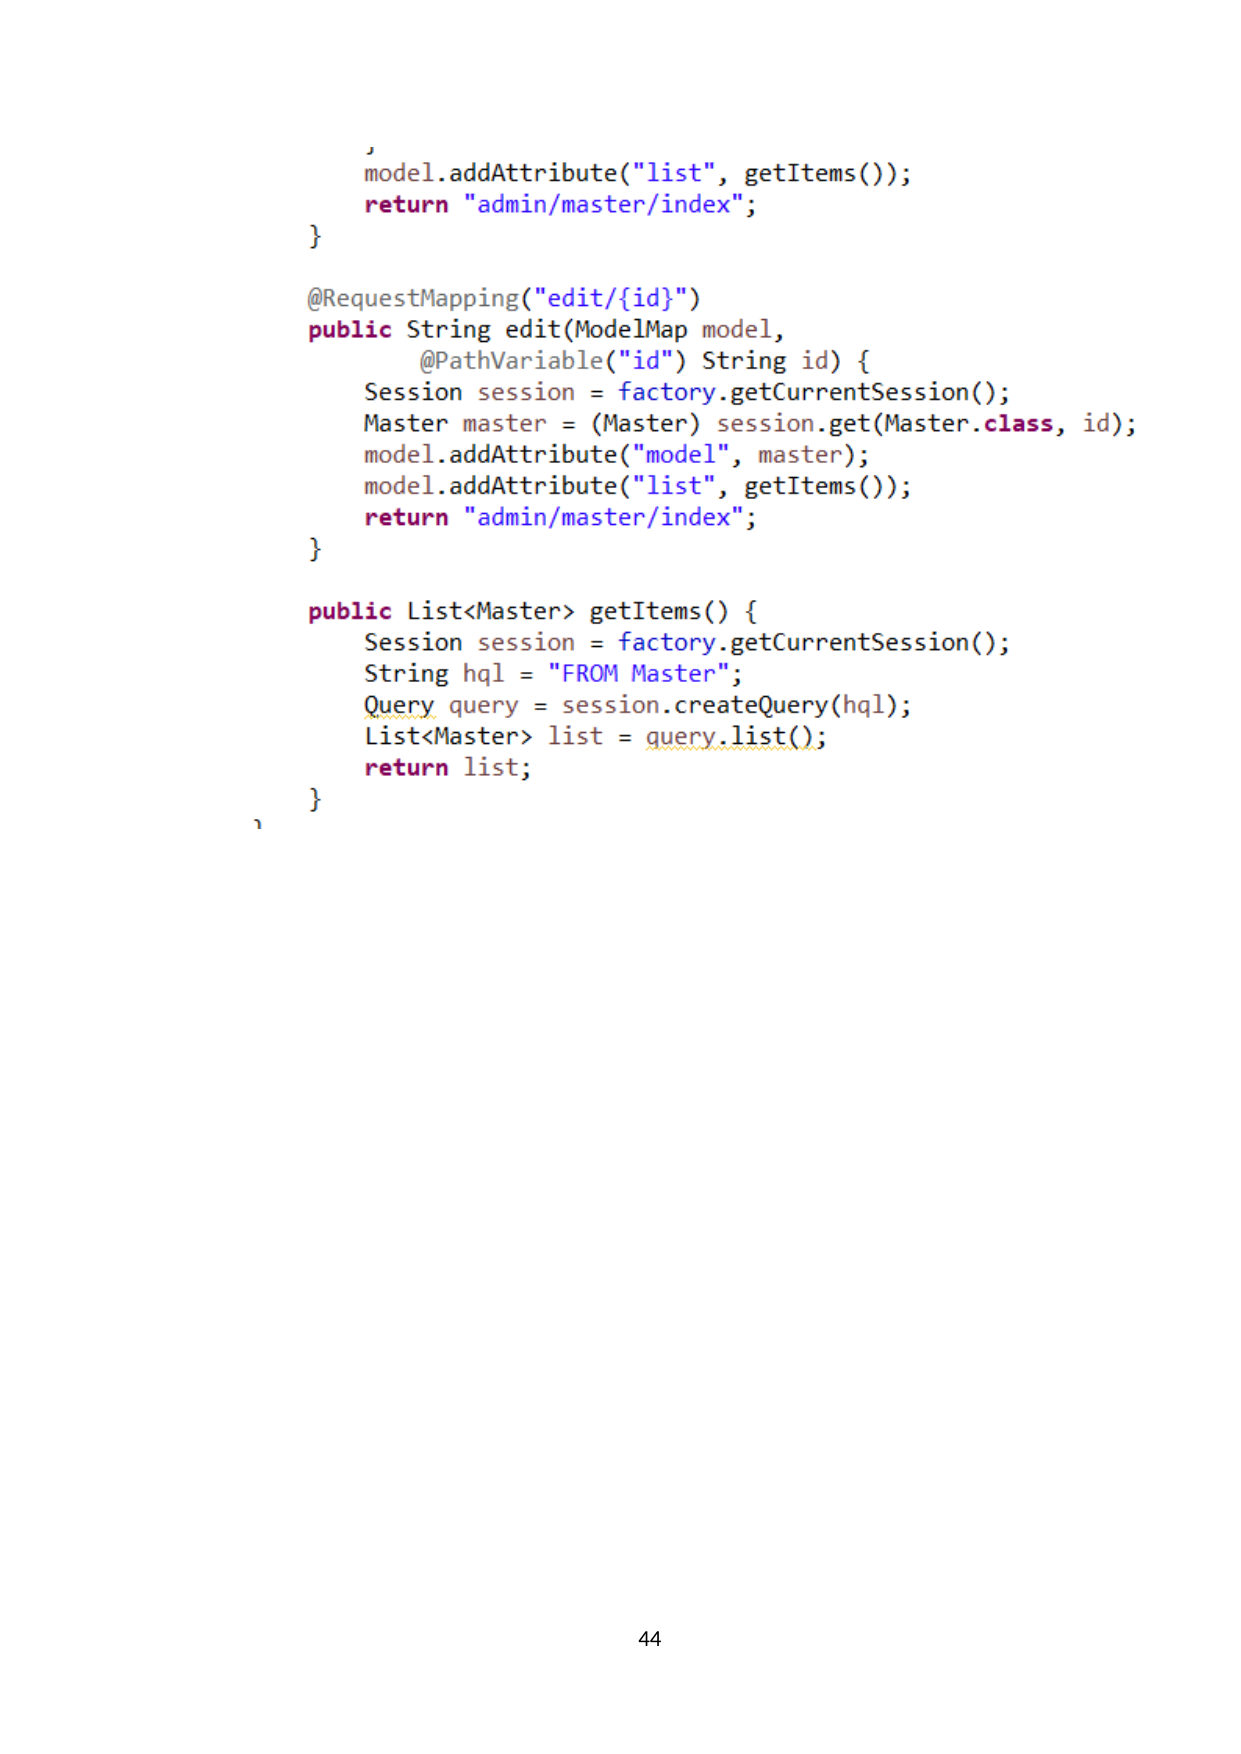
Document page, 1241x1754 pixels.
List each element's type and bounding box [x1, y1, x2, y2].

picture [252, 147, 1159, 829]
